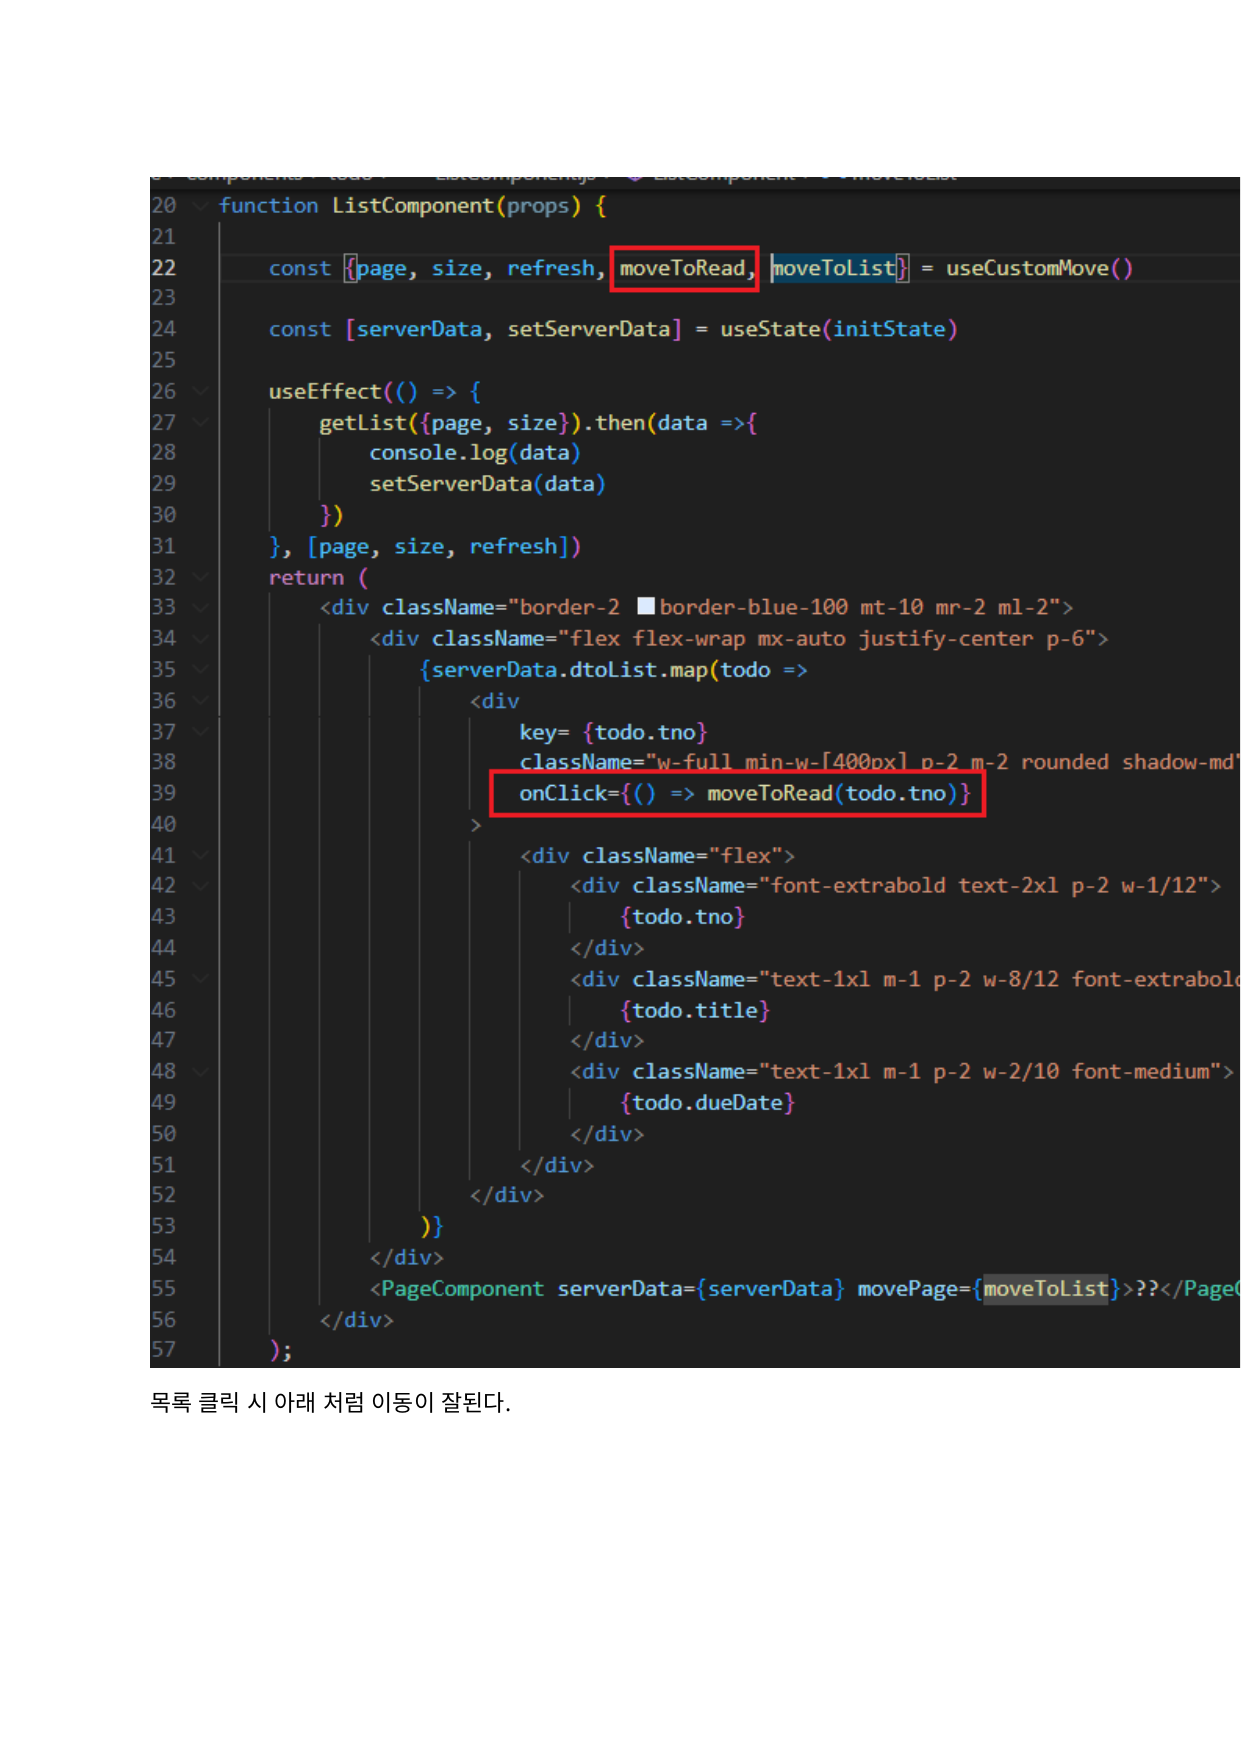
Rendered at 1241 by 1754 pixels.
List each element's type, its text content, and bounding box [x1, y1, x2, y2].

text 목록 클릭 시 아래 처럼 이동이 잘된다. [150, 1385, 1090, 1418]
picture [150, 177, 1241, 1368]
